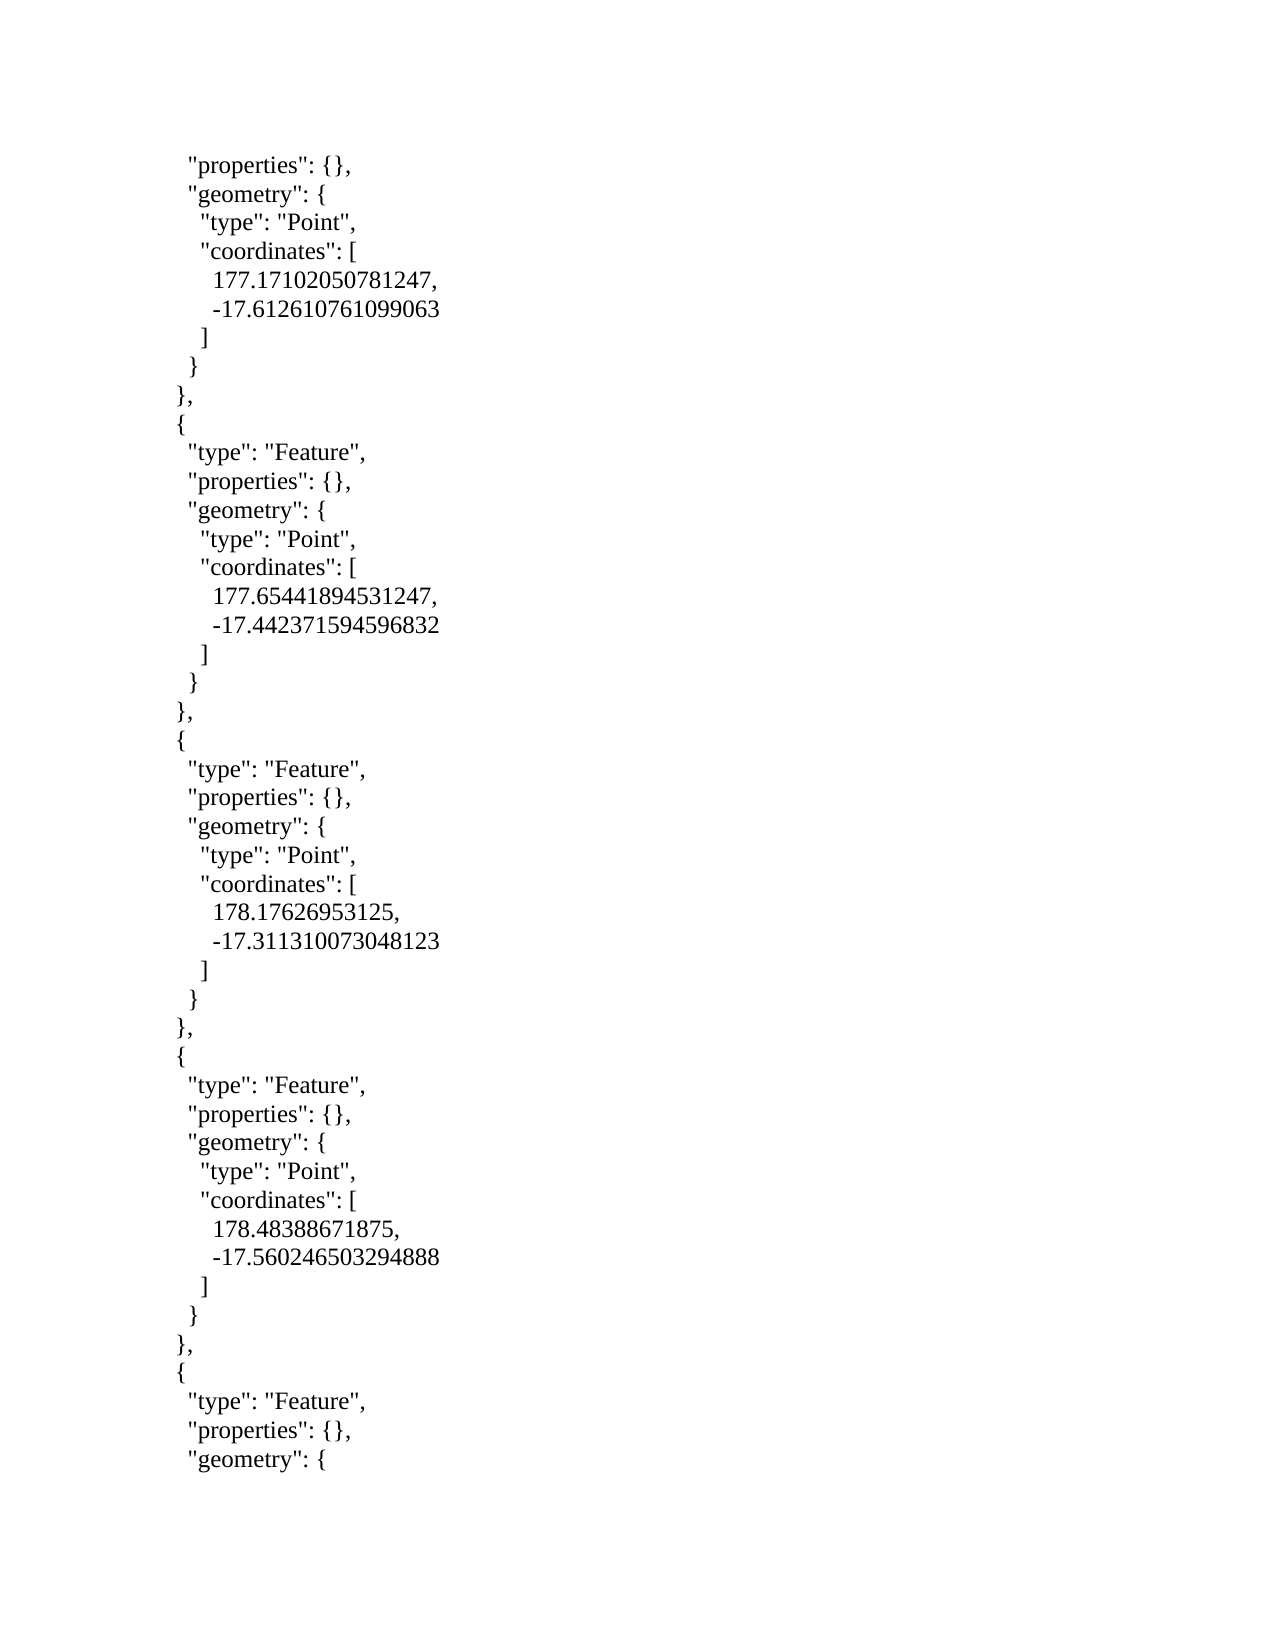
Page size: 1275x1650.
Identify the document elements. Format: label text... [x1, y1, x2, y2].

text ] [150, 1271, 1125, 1300]
text }, [150, 1012, 1125, 1041]
text "type": "Feature", [150, 1386, 1125, 1415]
text "properties": {}, [150, 150, 1125, 179]
text "properties": {}, [150, 466, 1125, 495]
text } [150, 351, 1125, 380]
text 177.17102050781247, [150, 265, 1125, 294]
text -17.612610761099063 [150, 294, 1125, 322]
text 177.65441894531247, [150, 581, 1125, 610]
text ] [150, 322, 1125, 351]
text 178.17626953125, [150, 897, 1125, 926]
text }, [150, 380, 1125, 409]
text 178.48388671875, [150, 1214, 1125, 1242]
text -17.442371594596832 [150, 610, 1125, 639]
text }, [150, 1329, 1125, 1357]
text "type": "Point", [150, 524, 1125, 552]
text { [150, 1041, 1125, 1070]
text "type": "Point", [150, 1156, 1125, 1185]
text { [150, 725, 1125, 754]
text "geometry": { [150, 179, 1125, 207]
text } [150, 667, 1125, 696]
text "geometry": { [150, 1127, 1125, 1156]
text } [150, 984, 1125, 1012]
text -17.560246503294888 [150, 1242, 1125, 1271]
text ] [150, 955, 1125, 984]
text }, [150, 696, 1125, 725]
text "type": "Point", [150, 207, 1125, 236]
text "type": "Feature", [150, 437, 1125, 466]
text } [150, 1300, 1125, 1329]
text "coordinates": [ [150, 236, 1125, 265]
text "geometry": { [150, 1444, 1125, 1472]
text "properties": {}, [150, 1099, 1125, 1127]
text "type": "Feature", [150, 1070, 1125, 1099]
text "geometry": { [150, 811, 1125, 840]
text "geometry": { [150, 495, 1125, 524]
text "type": "Point", [150, 840, 1125, 869]
text "coordinates": [ [150, 552, 1125, 581]
text "properties": {}, [150, 1415, 1125, 1444]
text { [150, 1357, 1125, 1386]
text { [150, 409, 1125, 437]
text "coordinates": [ [150, 1185, 1125, 1214]
text "coordinates": [ [150, 869, 1125, 897]
text "type": "Feature", [150, 754, 1125, 782]
text ] [150, 639, 1125, 667]
text -17.311310073048123 [150, 926, 1125, 955]
text "properties": {}, [150, 782, 1125, 811]
